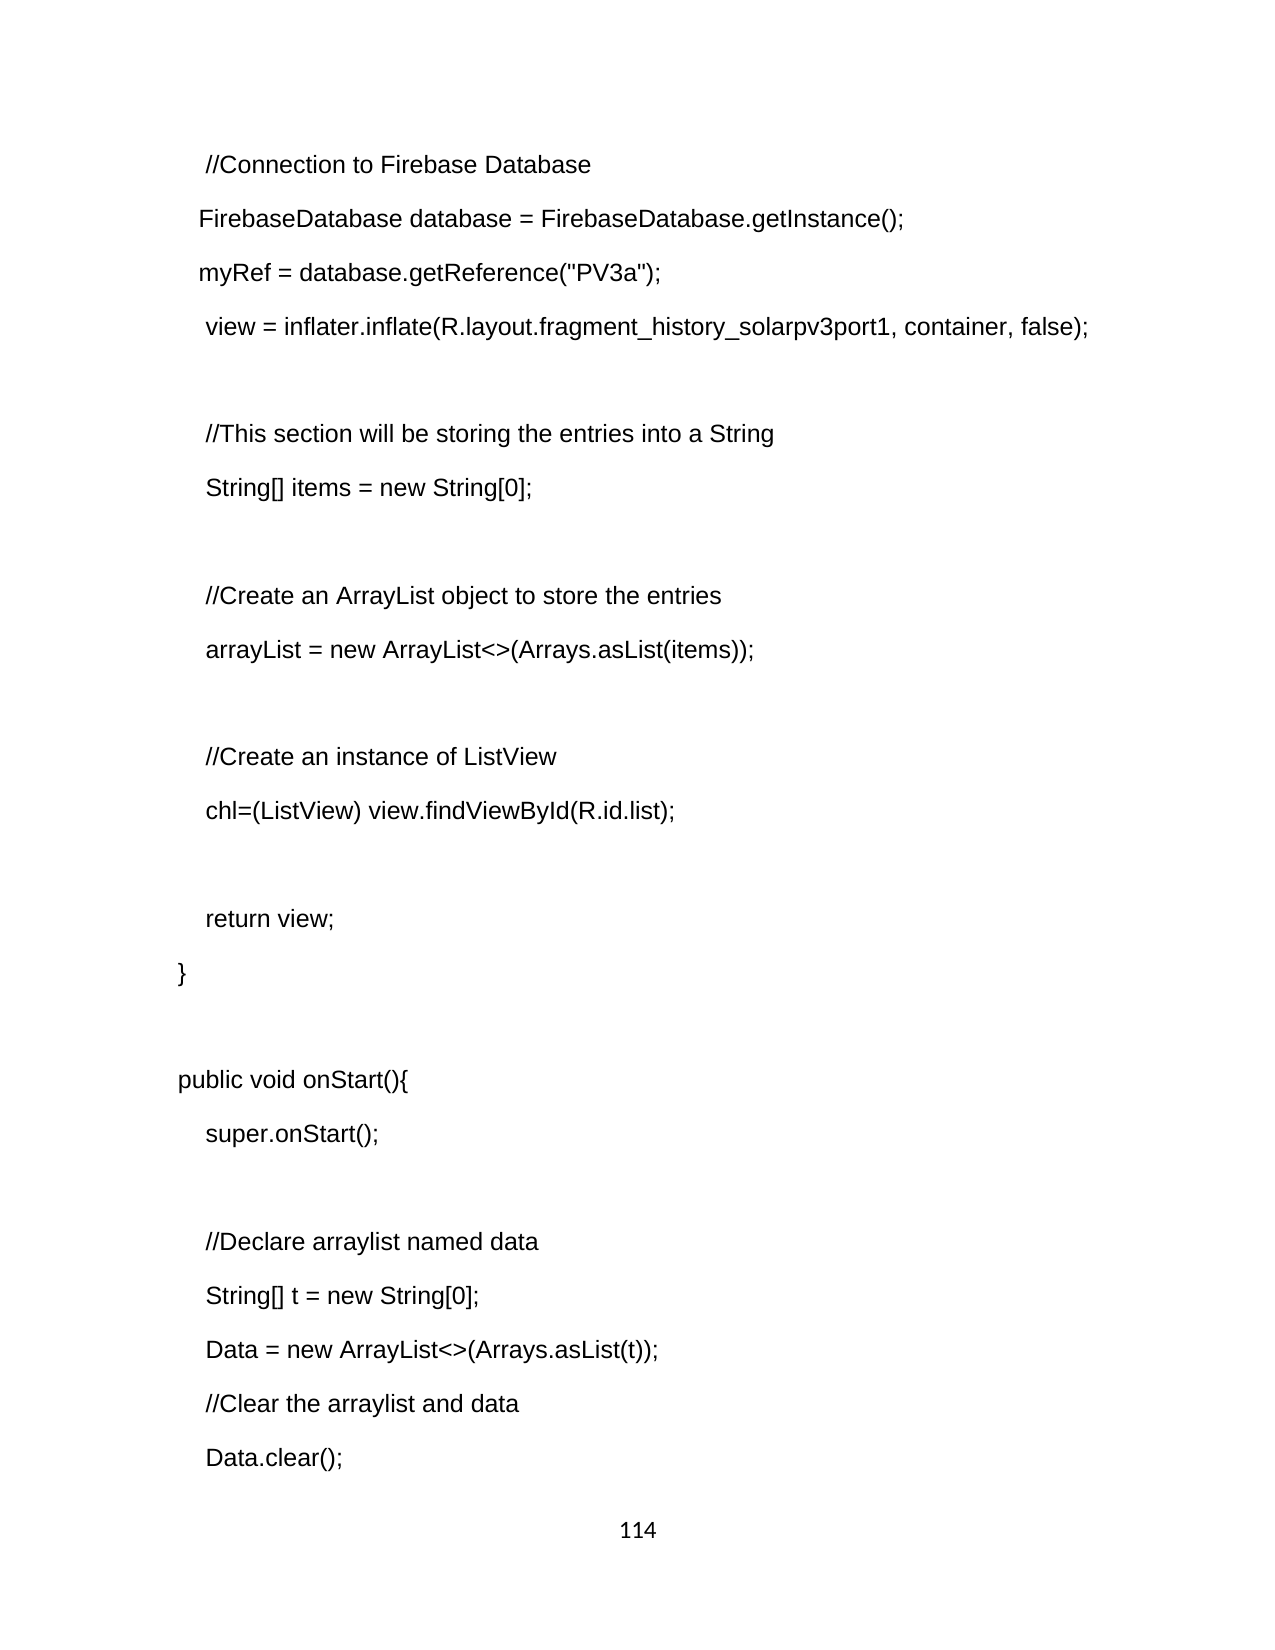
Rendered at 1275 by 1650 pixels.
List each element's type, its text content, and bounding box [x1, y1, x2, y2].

text //Clear the arraylist and data [150, 1389, 1125, 1417]
text //Create an ArrayList object to store the entries [150, 581, 1125, 609]
text super.onStart(); [150, 1119, 1125, 1148]
text chl=(ListView) view.findViewById(R.id.list); [150, 796, 1125, 825]
text //This section will be storing the entries into a String [150, 419, 1125, 448]
text String[] t = new String[0]; [150, 1281, 1125, 1310]
text //Declare arraylist named data [150, 1227, 1125, 1256]
text myRef = database.getReference("PV3a"); [150, 258, 1125, 286]
text public void onStart(){ [150, 1066, 1125, 1094]
text view = inflater.inflate(R.layout.fragment_history_solarpv3port1, container, false); [150, 312, 1125, 340]
text Data.clear(); [150, 1442, 1125, 1471]
text Data = new ArrayList<>(Arrays.asList(t)); [150, 1335, 1125, 1363]
text //Create an instance of ListView [150, 742, 1125, 771]
text FirebaseDatabase database = FirebaseDatabase.getInstance(); [150, 204, 1125, 233]
text return view; [150, 904, 1125, 933]
text arrayList = new ArrayList<>(Arrays.asList(items)); [150, 635, 1125, 663]
text //Connection to Firebase Database [150, 150, 1125, 179]
text } [150, 958, 1125, 987]
text String[] items = new String[0]; [150, 473, 1125, 502]
